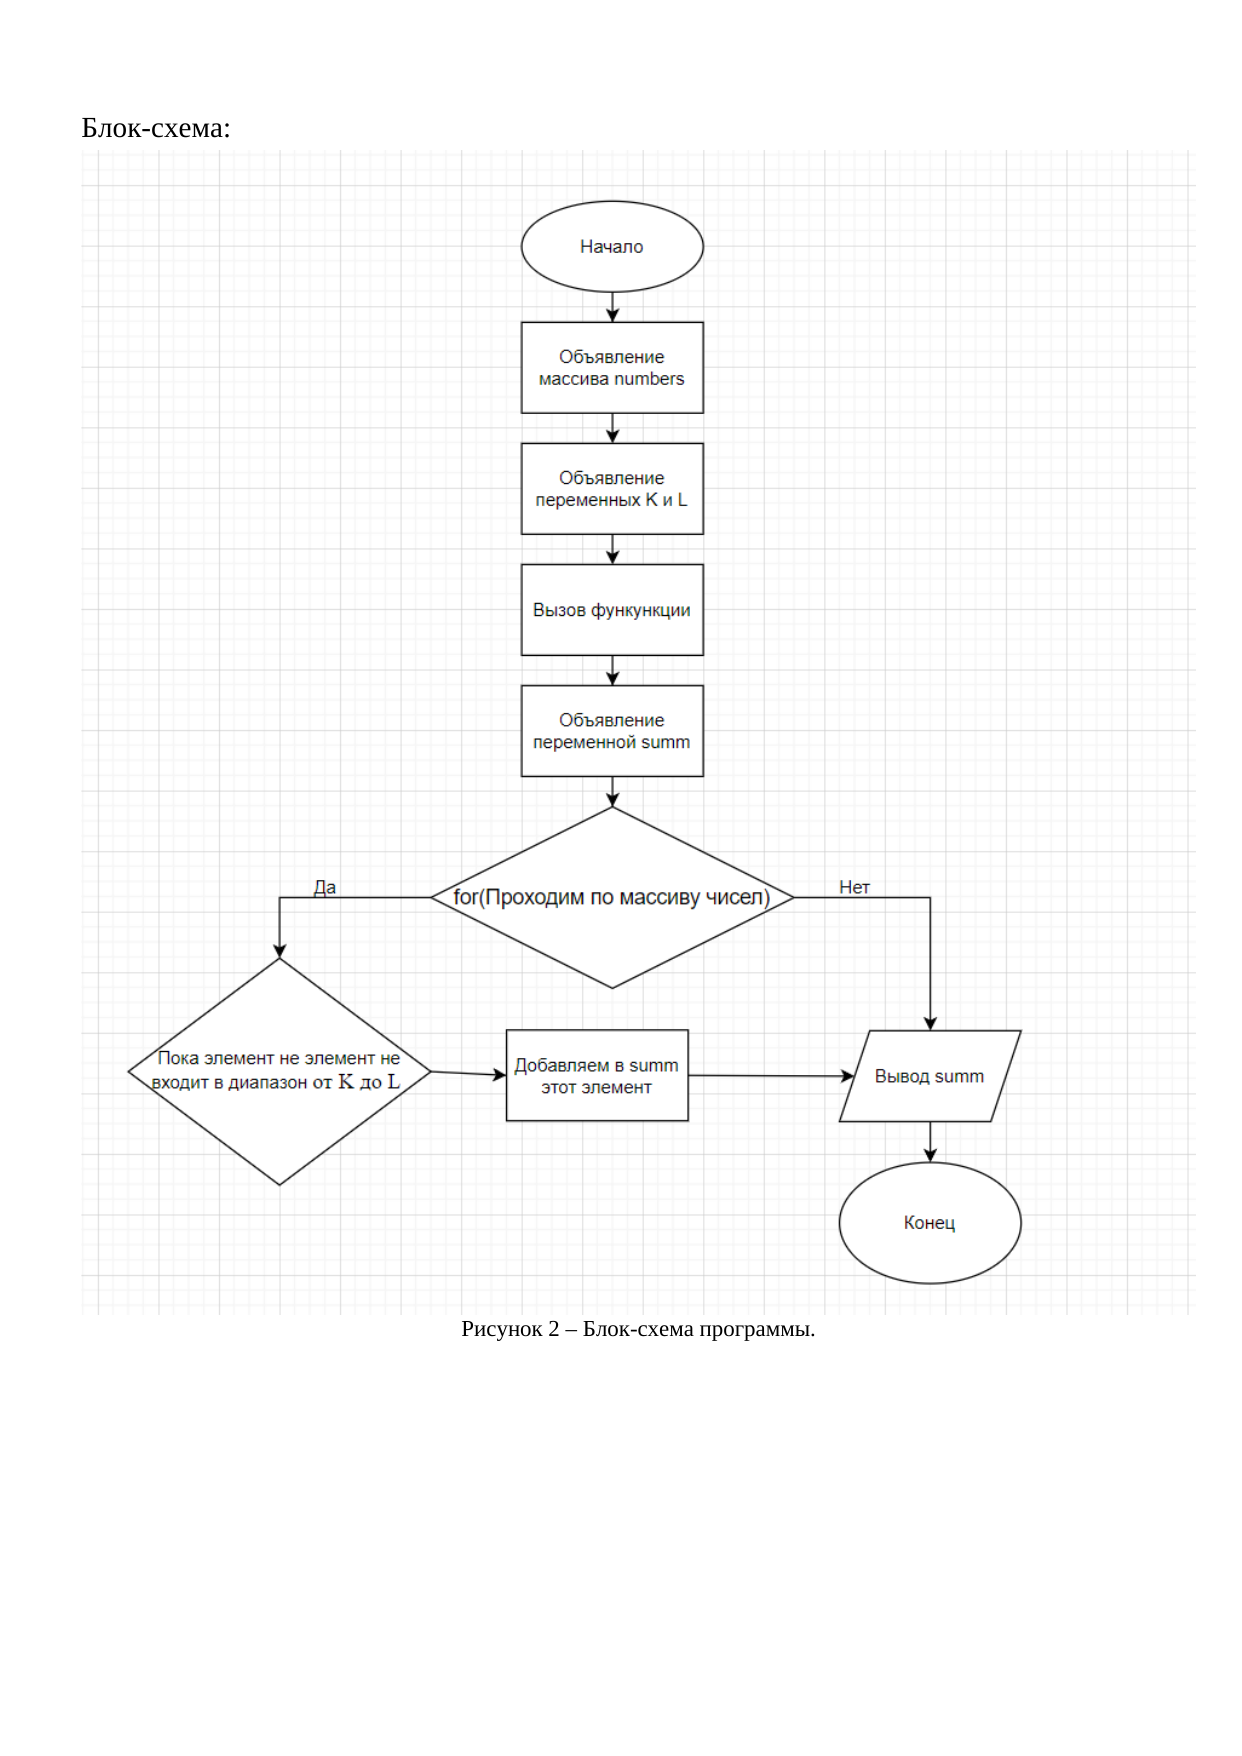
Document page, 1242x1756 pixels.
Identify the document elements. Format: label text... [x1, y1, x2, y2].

text Рисунок 2 – Блок-схема программы. [81, 1315, 1196, 1341]
picture [81, 150, 1196, 1315]
text Блок-схема: [81, 110, 1196, 144]
